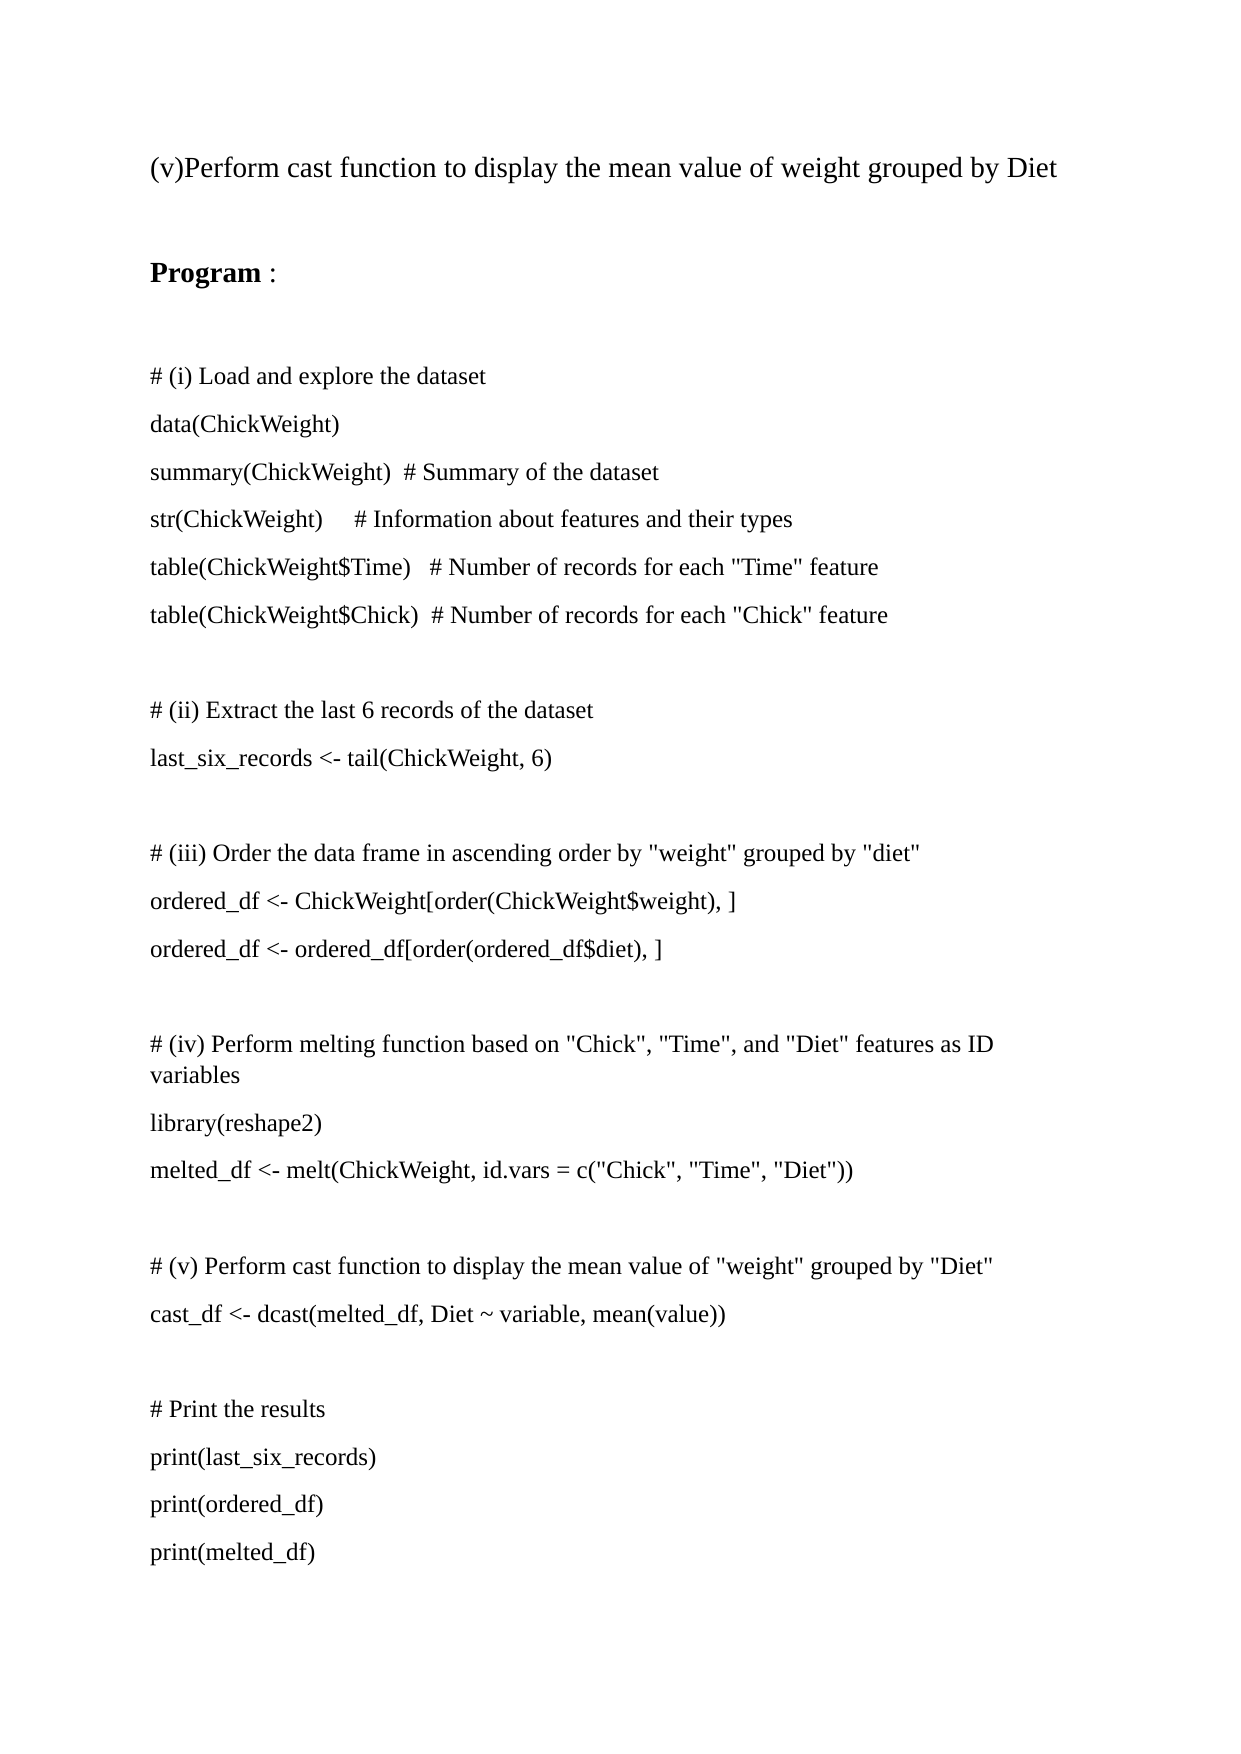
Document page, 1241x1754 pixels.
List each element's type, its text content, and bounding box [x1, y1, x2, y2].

text last_six_records <- tail(ChickWeight, 6) [150, 743, 1090, 772]
text library(reshape2) [150, 1108, 1090, 1137]
text ordered_df <- ChickWeight[order(ChickWeight$weight), ] [150, 886, 1090, 915]
text melted_df <- melt(ChickWeight, id.vars = c("Chick", "Time", "Diet")) [150, 1156, 1090, 1184]
text # Print the results [150, 1394, 1090, 1423]
text # (ii) Extract the last 6 records of the dataset [150, 695, 1090, 724]
text print(ordered_df) [150, 1489, 1090, 1518]
text ordered_df <- ordered_df[order(ordered_df$diet), ] [150, 934, 1090, 962]
text print(last_six_records) [150, 1442, 1090, 1471]
text cast_df <- dcast(melted_df, Diet ~ variable, mean(value)) [150, 1299, 1090, 1327]
text # (iv) Perform melting function based on "Chick", "Time", and "Diet" features as ID variables [150, 1029, 1090, 1089]
text print(melted_df) [150, 1537, 1090, 1566]
text Program : [150, 256, 1090, 289]
text (v)Perform cast function to display the mean value of weight grouped by Diet [150, 150, 1090, 183]
text table(ChickWeight$Time) # Number of records for each "Time" feature [150, 552, 1090, 581]
text # (v) Perform cast function to display the mean value of "weight" grouped by "Diet" [150, 1251, 1090, 1280]
text data(ChickWeight) [150, 409, 1090, 438]
text summary(ChickWeight) # Summary of the dataset [150, 457, 1090, 485]
text table(ChickWeight$Chick) # Number of records for each "Chick" feature [150, 600, 1090, 628]
text # (iii) Order the data frame in ascending order by "weight" grouped by "diet" [150, 838, 1090, 867]
text str(ChickWeight) # Information about features and their types [150, 504, 1090, 533]
text # (i) Load and explore the dataset [150, 361, 1090, 390]
